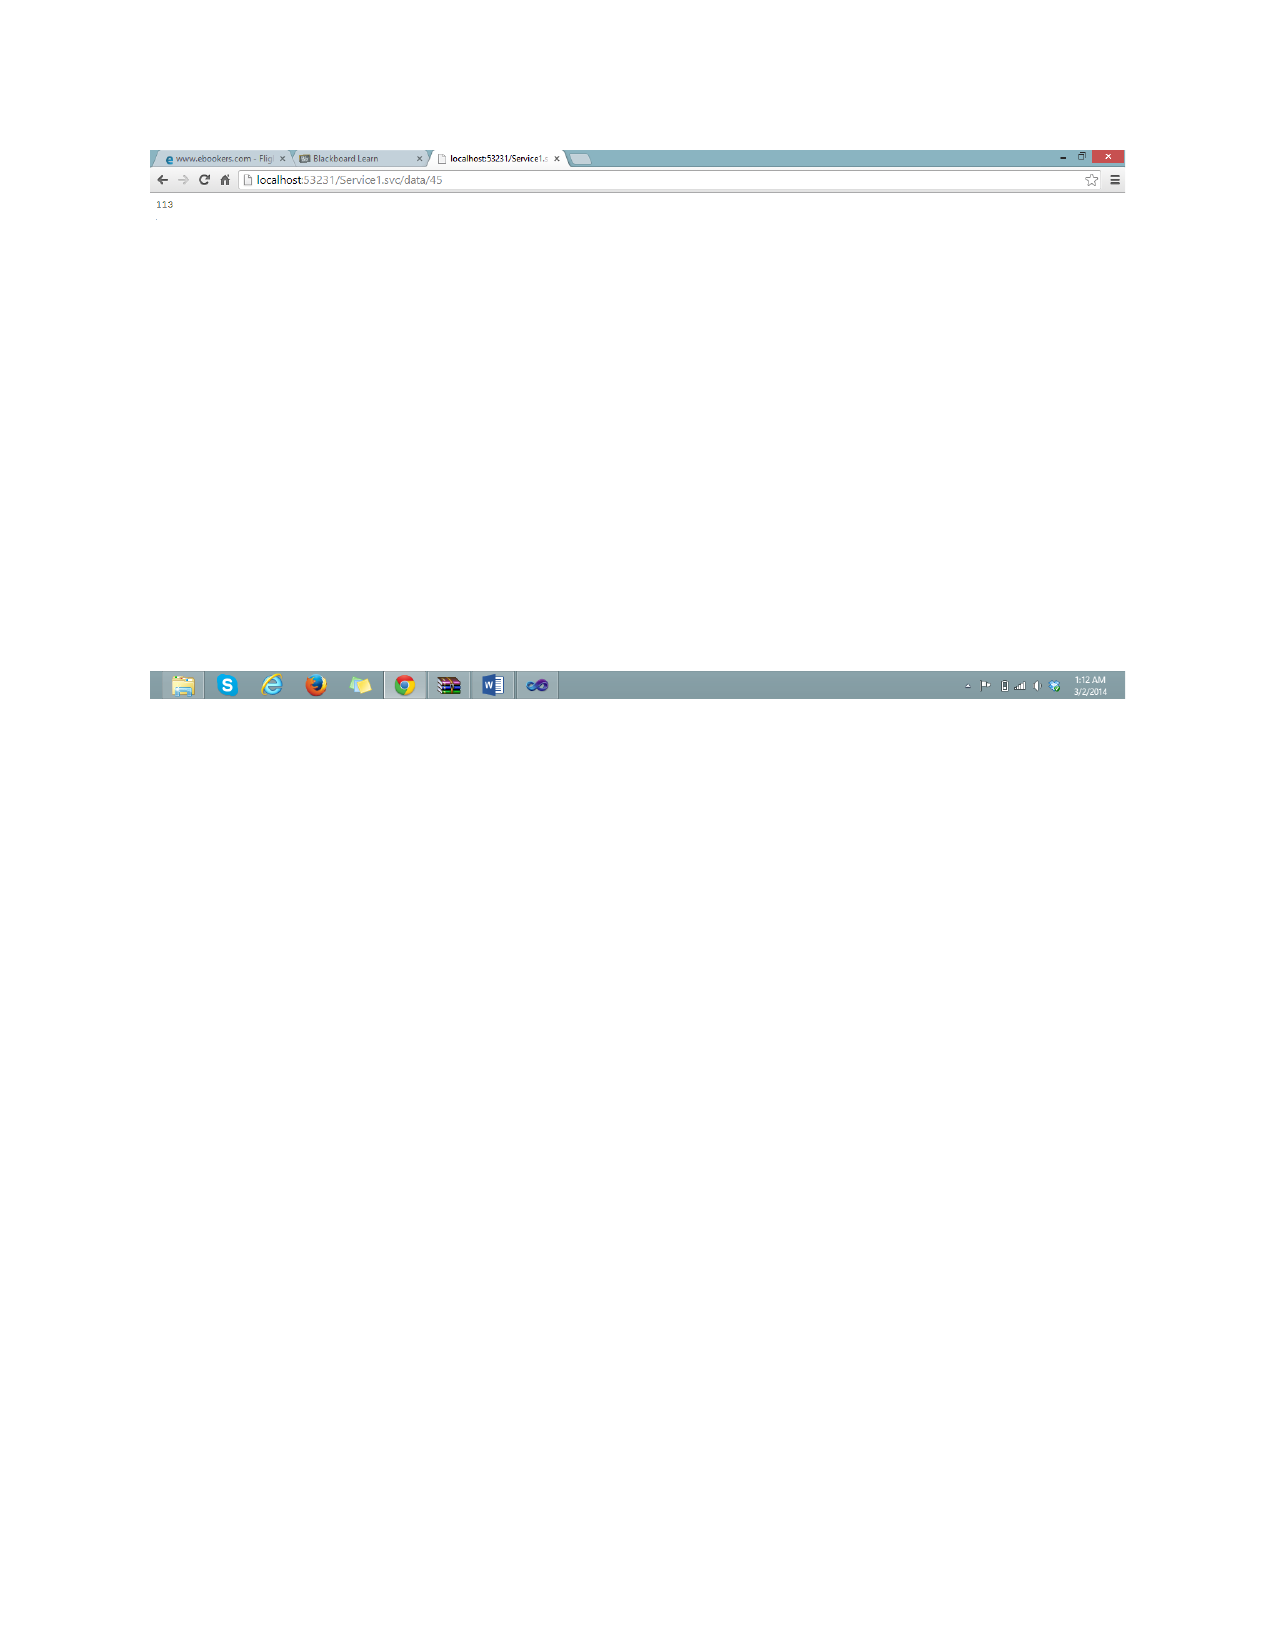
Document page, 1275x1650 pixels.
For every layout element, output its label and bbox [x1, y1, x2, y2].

picture [150, 150, 1125, 699]
